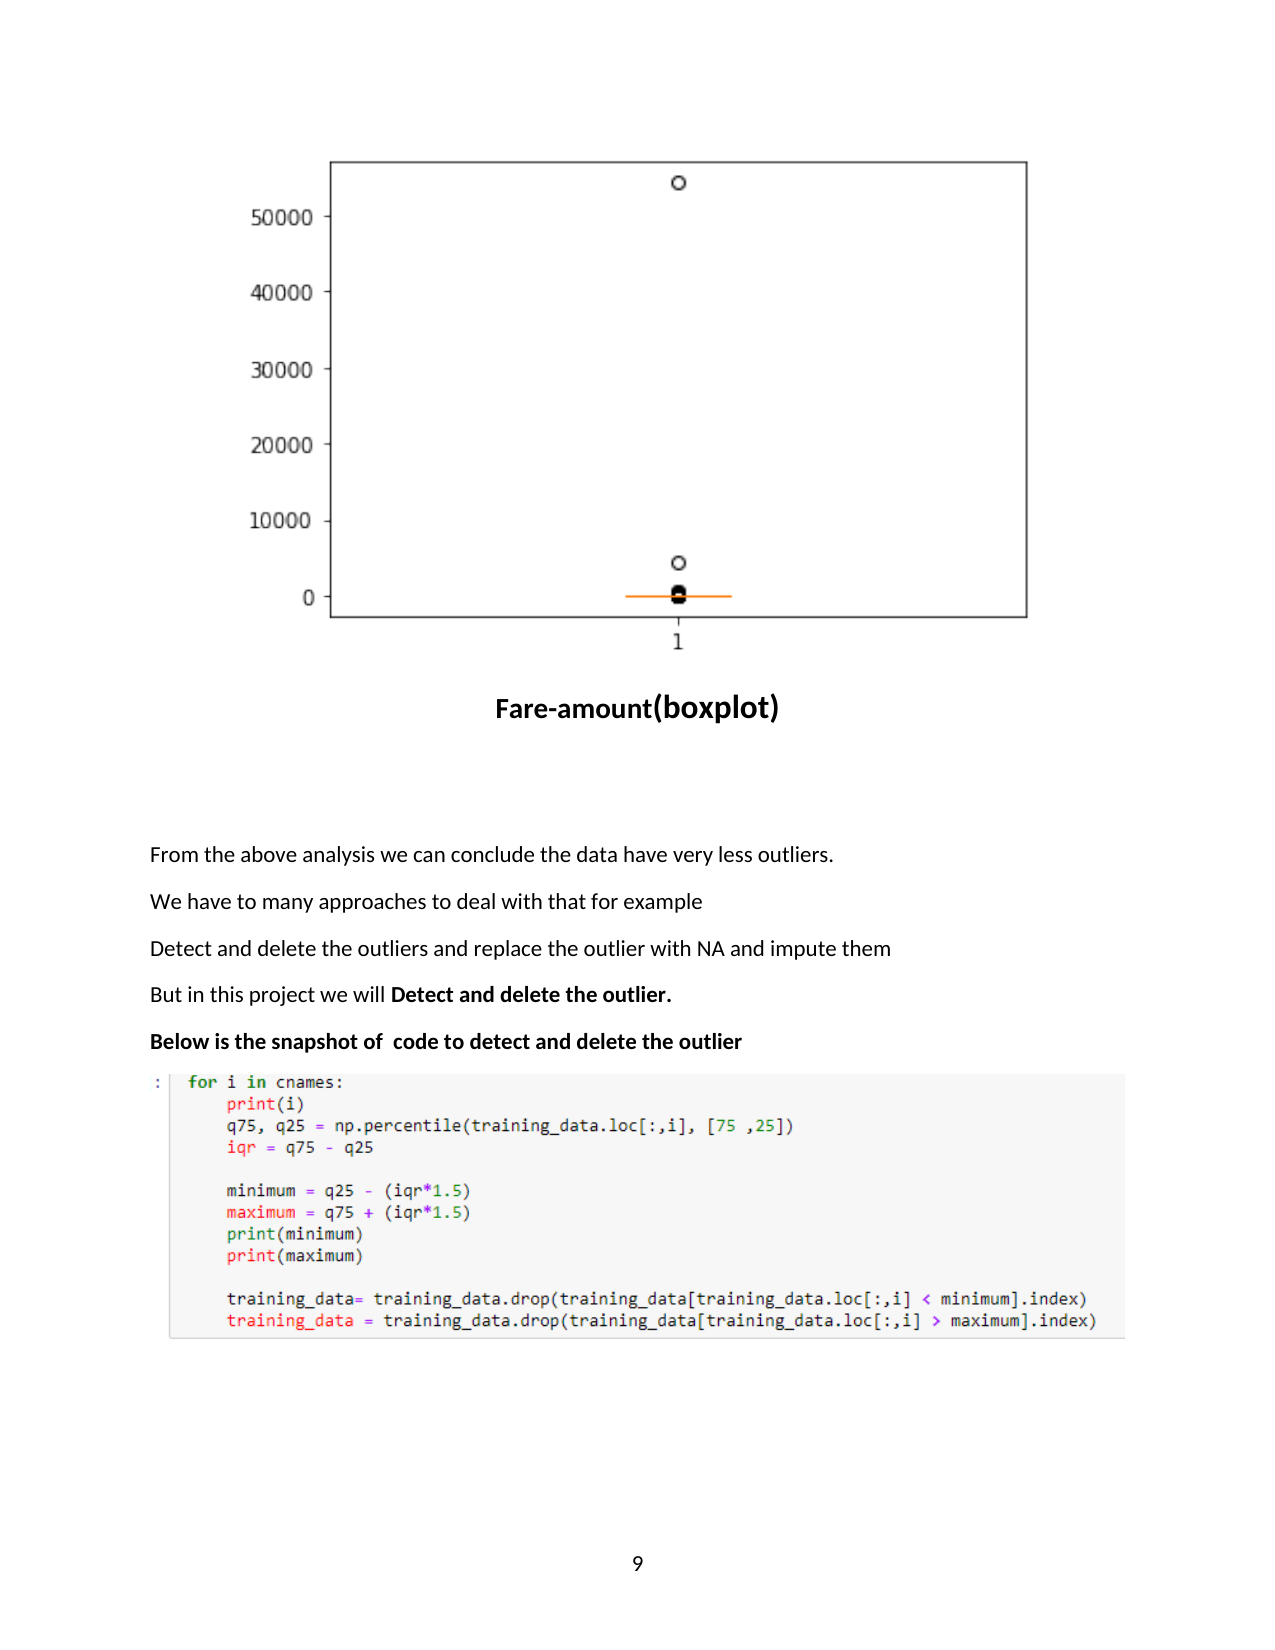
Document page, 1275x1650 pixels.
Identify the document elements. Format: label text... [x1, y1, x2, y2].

text Below is the snapshot of code to detect and delete the outlier [150, 1027, 1125, 1056]
text Detect and delete the outliers and replace the outlier with NA and impute them [150, 934, 1125, 962]
text Fare-amount(boxplot) [150, 686, 1125, 726]
picture [150, 1074, 1125, 1348]
text From the above analysis we can conclude the data have very less outliers. [150, 840, 1125, 868]
text We have to many approaches to deal with that for example [150, 887, 1125, 915]
picture [234, 150, 1041, 667]
text But in this project we will Detect and delete the outlier. [150, 981, 1125, 1009]
